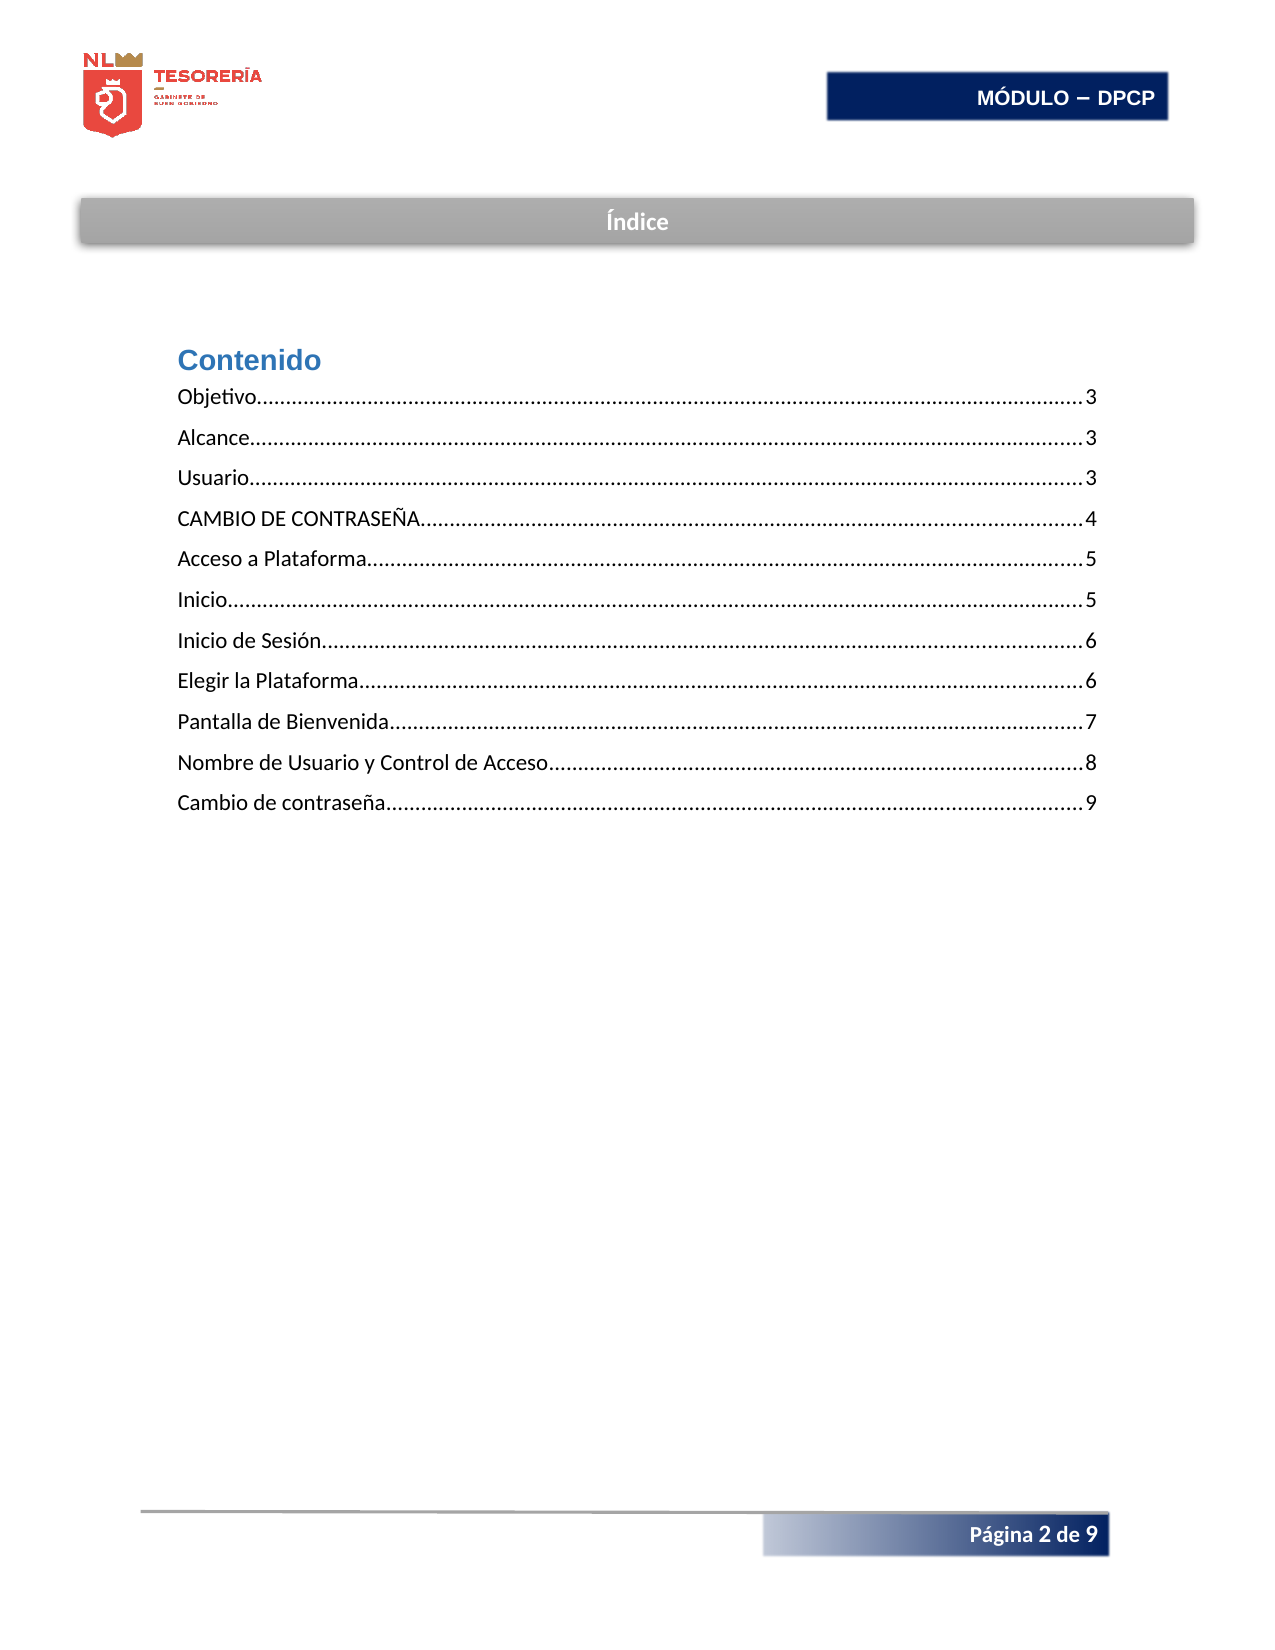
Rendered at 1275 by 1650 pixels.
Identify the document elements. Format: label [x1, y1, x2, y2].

picture [79, 43, 264, 140]
